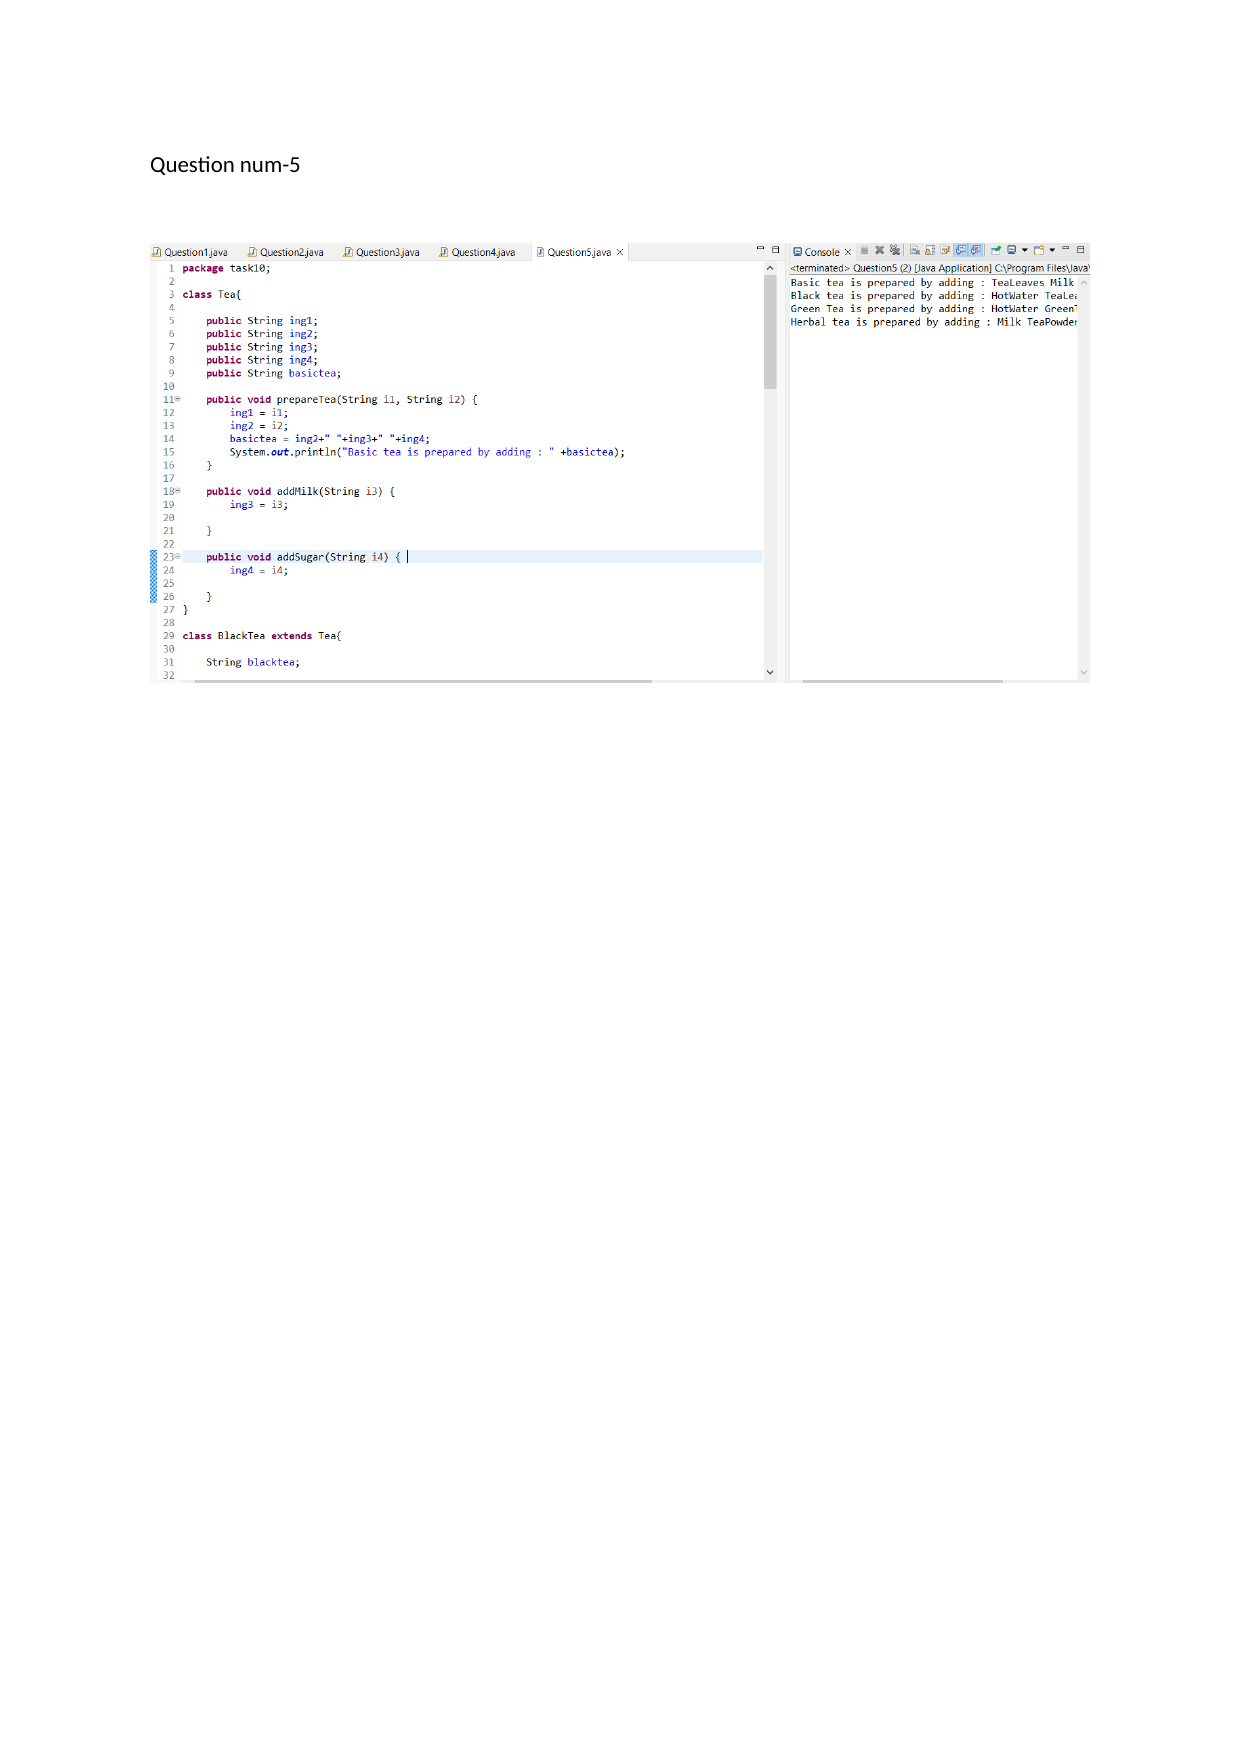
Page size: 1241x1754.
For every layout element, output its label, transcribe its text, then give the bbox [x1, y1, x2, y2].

picture [150, 243, 1091, 683]
text Question num-5 [150, 150, 1090, 178]
